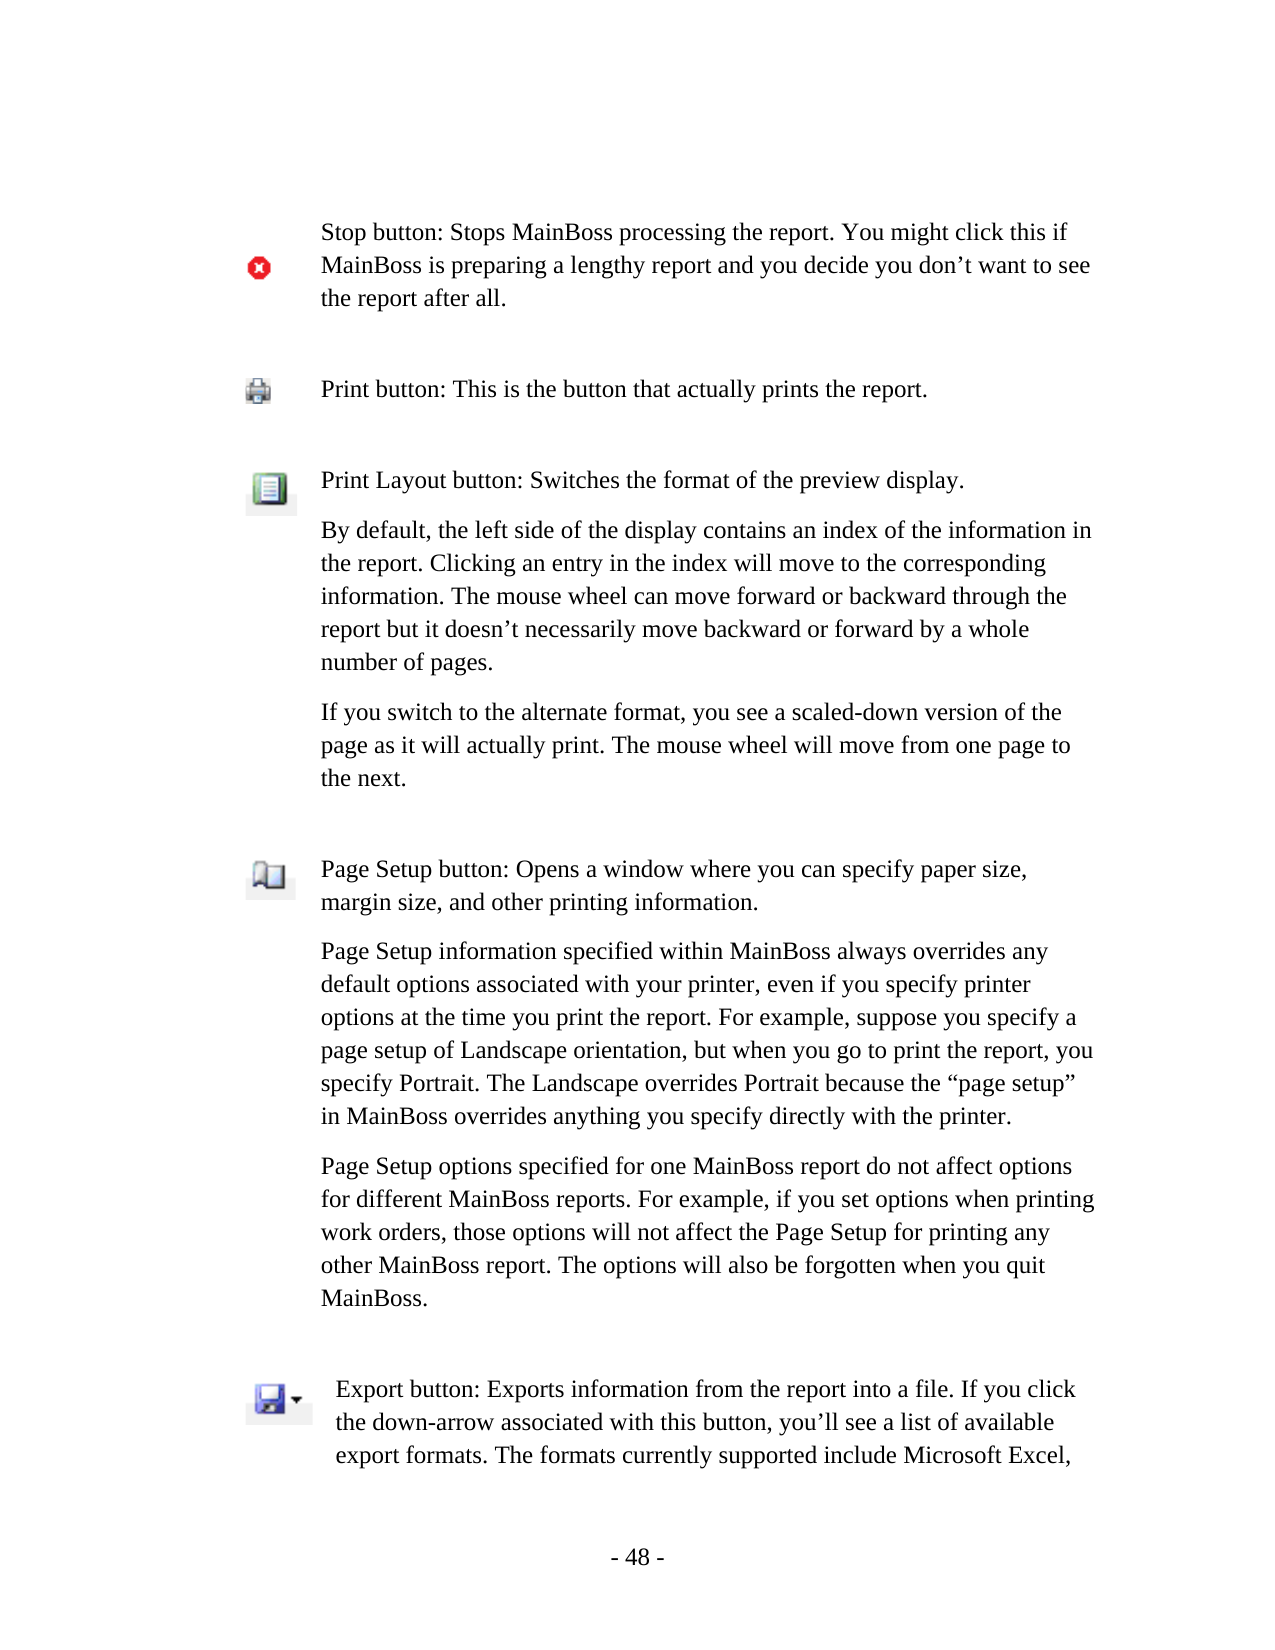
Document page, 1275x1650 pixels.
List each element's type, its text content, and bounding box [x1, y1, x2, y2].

picture [245, 1374, 313, 1425]
table_header [234, 466, 309, 817]
table_header [234, 854, 309, 1337]
table_header [234, 375, 309, 428]
table_header Print button: This is the button that actually prints the report. [309, 375, 1106, 428]
table_header Print Layout button: Switches the format of the preview display. By default, the left side of the display contains an index of the information in the report. Clicking an entry in the index will move to the corresponding information. The mouse wheel can move forward or backward through the report but it doesn’t necessarily move backward or forward by a whole number of pages. If you switch to the alternate format, you see a scaled-down version of the page as it will actually print. The mouse wheel will move from one page to the next. [309, 466, 1106, 817]
table_header [234, 217, 309, 337]
table_header Stop button: Stops MainBoss processing the report. You might click this if MainBoss is preparing a lengthy report and you decide you don’t want to see the report after all. [309, 217, 1106, 337]
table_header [324, 1374, 1106, 1469]
table_header Page Setup button: Opens a window where you can specify paper size, margin size, and other printing information. Page Setup information specified within MainBoss always overrides any default options associated with your printer, even if you specify printer options at the time you print the report. For example, suppose you specify a page setup of Landscape orientation, but when you go to print the report, you specify Portrait. The Landscape overrides Portrait because the “page setup” in MainBoss overrides anything you specify directly with the printer. Page Setup options specified for one MainBoss report do not affect options for different MainBoss reports. For example, if you set options when printing work orders, those options will not affect the Page Setup for printing any other MainBoss report. The options will also be forgotten when you quit MainBoss. [309, 854, 1106, 1337]
picture [245, 252, 274, 286]
table_header [234, 1374, 324, 1469]
picture [245, 853, 296, 900]
picture [245, 465, 298, 516]
